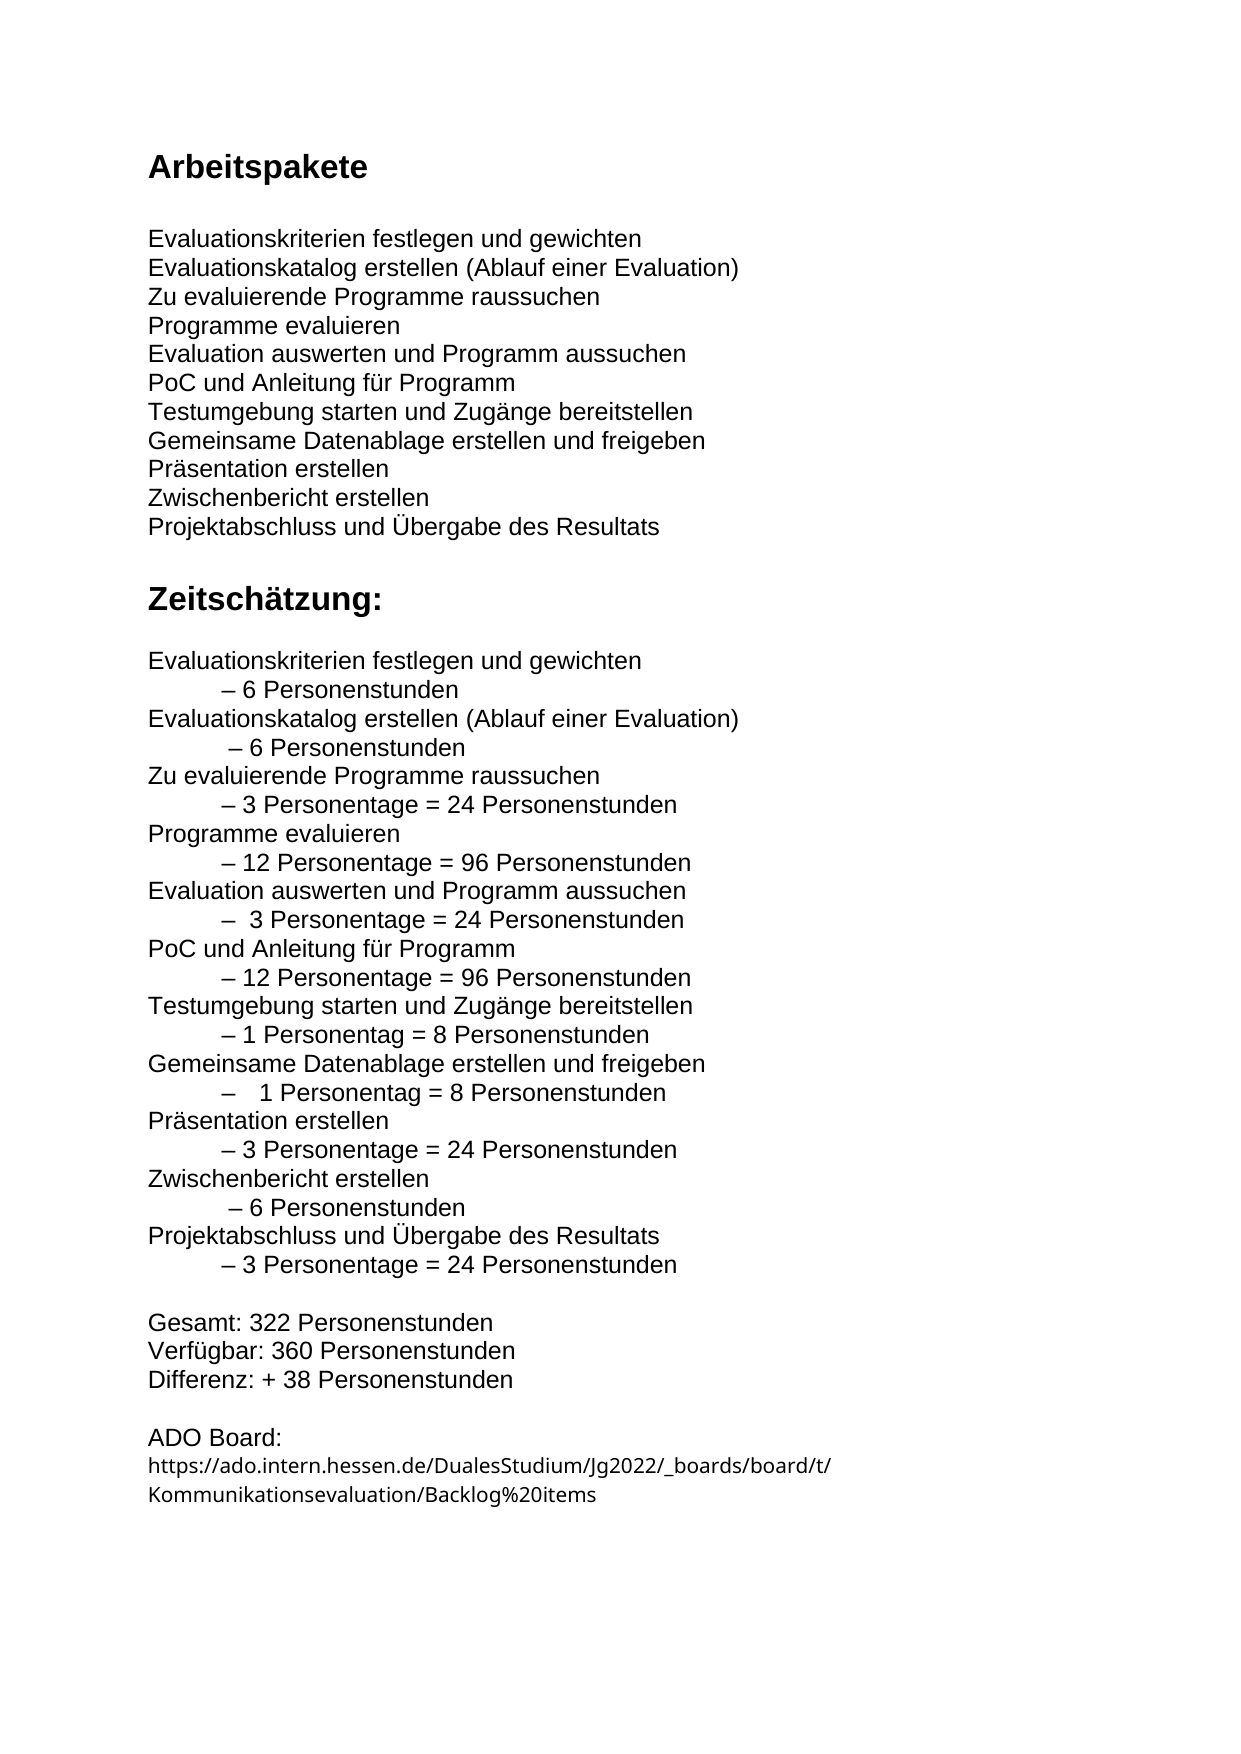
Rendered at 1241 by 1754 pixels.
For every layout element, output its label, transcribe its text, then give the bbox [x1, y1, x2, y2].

text Zu evaluierende Programme raussuchen [148, 761, 1093, 790]
text Differenz: + 38 Personenstunden [148, 1365, 1093, 1394]
text Präsentation erstellen [148, 1106, 1093, 1135]
text – 3 Personentage = 24 Personenstunden [148, 905, 1093, 934]
text – 12 Personentage = 96 Personenstunden [148, 848, 1093, 876]
text – 3 Personentage = 24 Personenstunden [148, 1250, 1093, 1279]
text Arbeitspakete [148, 148, 1093, 186]
text Evaluation auswerten und Programm aussuchen [148, 876, 1093, 905]
text Zwischenbericht erstellen [148, 1164, 1093, 1193]
text Präsentation erstellen [148, 454, 1093, 483]
text ADO Board: [148, 1423, 1093, 1451]
text – 3 Personentage = 24 Personenstunden [148, 790, 1093, 819]
text Evaluation auswerten und Programm aussuchen [148, 339, 1093, 368]
text Gemeinsame Datenablage erstellen und freigeben [148, 1049, 1093, 1078]
text Testumgebung starten und Zugänge bereitstellen [148, 991, 1093, 1020]
text PoC und Anleitung für Programm [148, 934, 1093, 963]
text Programme evaluieren [148, 819, 1093, 848]
text Projektabschluss und Übergabe des Resultats [148, 1221, 1093, 1250]
text Zeitschätzung: [148, 579, 1093, 618]
text – 6 Personenstunden [148, 1193, 1093, 1221]
list 1 Personentag = 8 Personenstunden [221, 1078, 1093, 1106]
text Verfügbar: 360 Personenstunden [148, 1336, 1093, 1365]
text Evaluationskatalog erstellen (Ablauf einer Evaluation) [148, 704, 1093, 733]
text Gesamt: 322 Personenstunden [148, 1308, 1093, 1336]
text Testumgebung starten und Zugänge bereitstellen [148, 397, 1093, 426]
text Evaluationskriterien festlegen und gewichten [148, 224, 1093, 253]
text Gemeinsame Datenablage erstellen und freigeben [148, 426, 1093, 454]
text – 1 Personentag = 8 Personenstunden [148, 1020, 1093, 1049]
text Evaluationskriterien festlegen und gewichten [148, 646, 1093, 675]
text Zu evaluierende Programme raussuchen [148, 282, 1093, 311]
text PoC und Anleitung für Programm [148, 368, 1093, 397]
text https://ado.intern.hessen.de/DualesStudium/Jg2022/_boards/board/t/Kommunikationsevaluation/Backlog%20items [148, 1451, 1093, 1508]
text – 12 Personentage = 96 Personenstunden [148, 963, 1093, 991]
text Programme evaluieren [148, 311, 1093, 339]
text – 6 Personenstunden [148, 675, 1093, 704]
text – 3 Personentage = 24 Personenstunden [148, 1135, 1093, 1164]
text – 6 Personenstunden [148, 733, 1093, 761]
text Projektabschluss und Übergabe des Resultats [148, 512, 1093, 541]
text Zwischenbericht erstellen [148, 483, 1093, 512]
text Evaluationskatalog erstellen (Ablauf einer Evaluation) [148, 253, 1093, 282]
